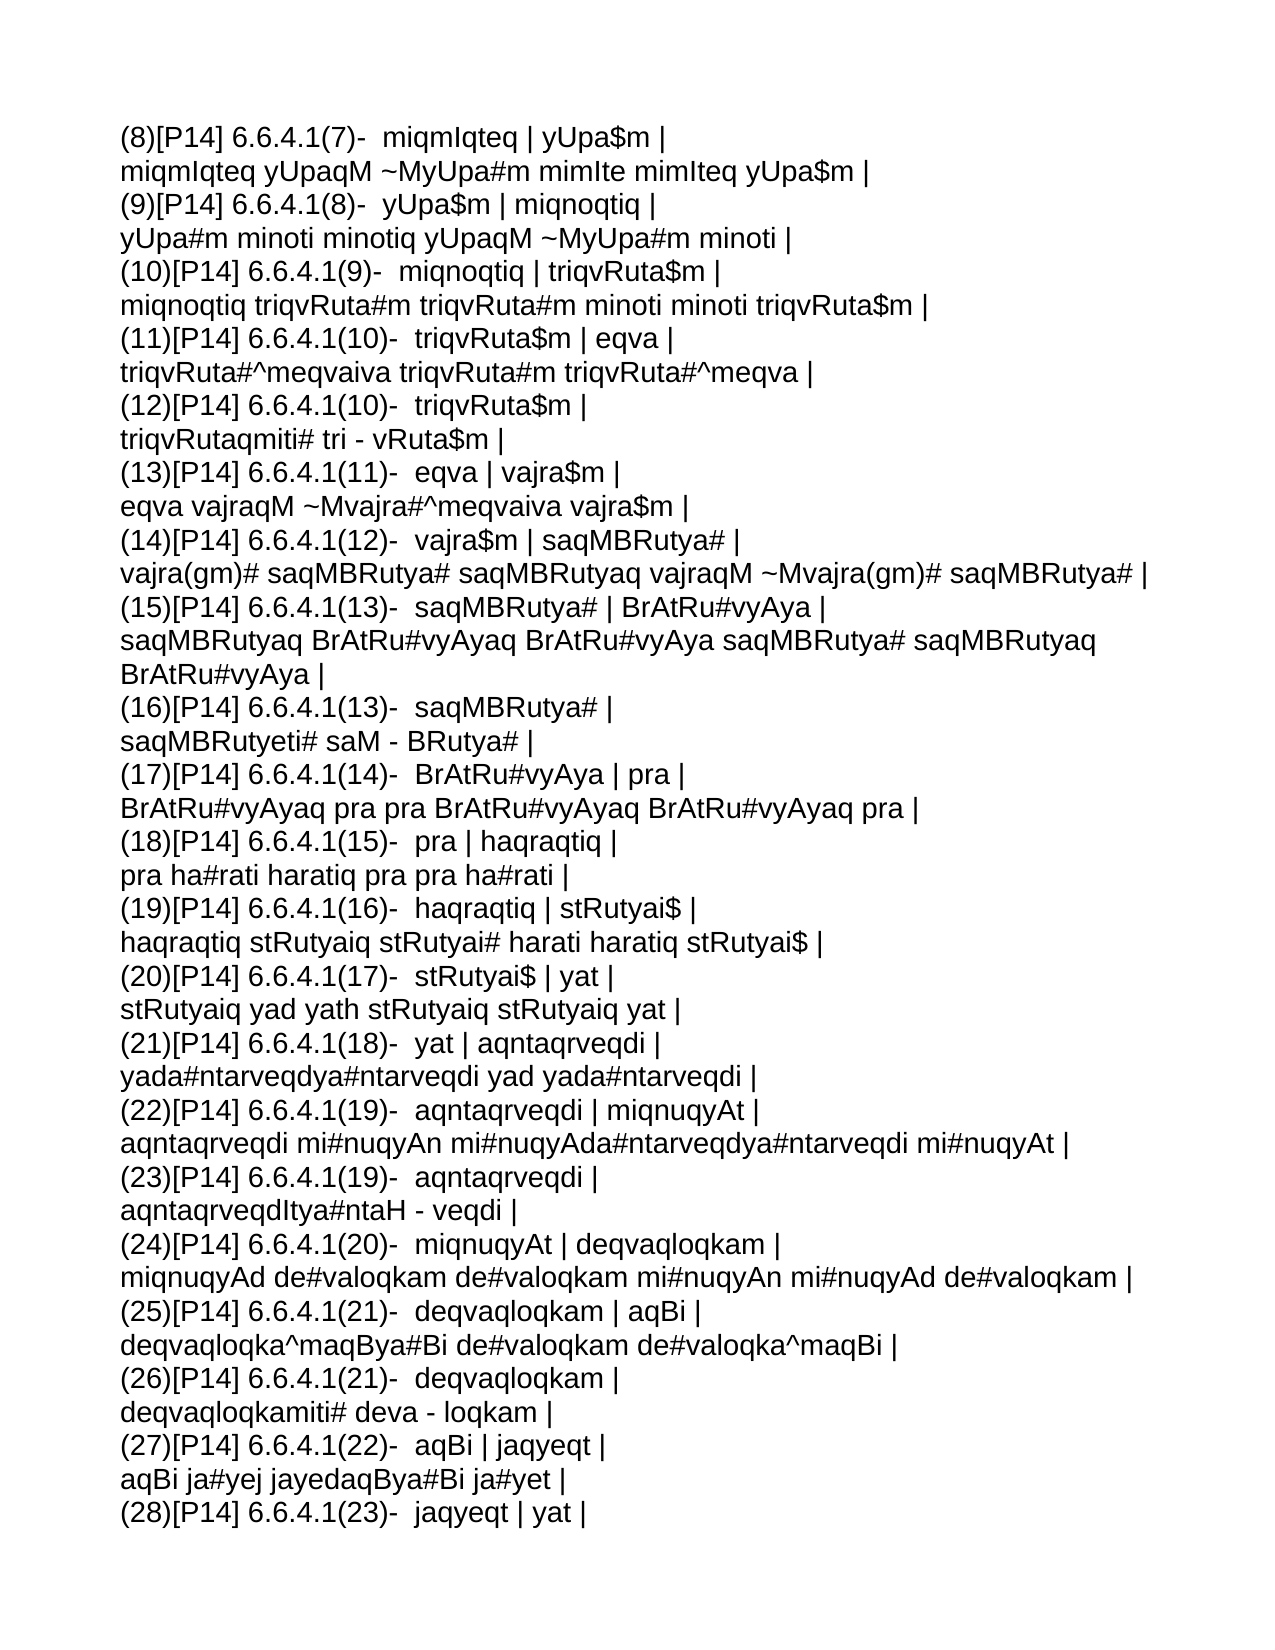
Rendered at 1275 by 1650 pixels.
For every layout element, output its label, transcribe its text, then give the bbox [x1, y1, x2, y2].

text (13)[P14] 6.6.4.1(11)- eqva | vajra$m | [120, 455, 1200, 489]
text (21)[P14] 6.6.4.1(18)- yat | aqntaqrveqdi | [120, 1026, 1200, 1059]
text eqva vajraqM ~Mvajra#^meqvaiva vajra$m | [120, 489, 1200, 522]
text (10)[P14] 6.6.4.1(9)- miqnoqtiq | triqvRuta$m | [120, 254, 1200, 288]
text (8)[P14] 6.6.4.1(7)- miqmIqteq | yUpa$m | [120, 120, 1200, 153]
text (16)[P14] 6.6.4.1(13)- saqMBRutya# | [120, 690, 1200, 724]
text triqvRutaqmiti# tri - vRuta$m | [120, 422, 1200, 455]
text (23)[P14] 6.6.4.1(19)- aqntaqrveqdi | [120, 1160, 1200, 1193]
text (19)[P14] 6.6.4.1(16)- haqraqtiq | stRutyai$ | [120, 891, 1200, 925]
text (20)[P14] 6.6.4.1(17)- stRutyai$ | yat | [120, 958, 1200, 992]
text (26)[P14] 6.6.4.1(21)- deqvaqloqkam | [120, 1361, 1200, 1394]
text yada#ntarveqdya#ntarveqdi yad yada#ntarveqdi | [120, 1059, 1200, 1093]
text saqMBRutyaq BrAtRu#vyAyaq BrAtRu#vyAya saqMBRutya# saqMBRutyaq BrAtRu#vyAya | [120, 623, 1200, 690]
text deqvaqloqkamiti# deva - loqkam | [120, 1394, 1200, 1428]
text aqntaqrveqdi mi#nuqyAn mi#nuqyAda#ntarveqdya#ntarveqdi mi#nuqyAt | [120, 1126, 1200, 1160]
text (22)[P14] 6.6.4.1(19)- aqntaqrveqdi | miqnuqyAt | [120, 1093, 1200, 1126]
text yUpa#m minoti minotiq yUpaqM ~MyUpa#m minoti | [120, 221, 1200, 254]
text miqnuqyAd de#valoqkam de#valoqkam mi#nuqyAn mi#nuqyAd de#valoqkam | [120, 1260, 1200, 1294]
text (9)[P14] 6.6.4.1(8)- yUpa$m | miqnoqtiq | [120, 187, 1200, 221]
text pra ha#rati haratiq pra pra ha#rati | [120, 858, 1200, 891]
text saqMBRutyeti# saM - BRutya# | [120, 724, 1200, 757]
text haqraqtiq stRutyaiq stRutyai# harati haratiq stRutyai$ | [120, 925, 1200, 958]
text (17)[P14] 6.6.4.1(14)- BrAtRu#vyAya | pra | [120, 757, 1200, 791]
text (14)[P14] 6.6.4.1(12)- vajra$m | saqMBRutya# | [120, 522, 1200, 556]
text (11)[P14] 6.6.4.1(10)- triqvRuta$m | eqva | [120, 321, 1200, 355]
text (28)[P14] 6.6.4.1(23)- jaqyeqt | yat | [120, 1495, 1200, 1529]
text aqBi ja#yej jayedaqBya#Bi ja#yet | [120, 1462, 1200, 1495]
text (27)[P14] 6.6.4.1(22)- aqBi | jaqyeqt | [120, 1428, 1200, 1462]
text (15)[P14] 6.6.4.1(13)- saqMBRutya# | BrAtRu#vyAya | [120, 589, 1200, 623]
text aqntaqrveqdItya#ntaH - veqdi | [120, 1193, 1200, 1227]
text deqvaqloqka^maqBya#Bi de#valoqkam de#valoqka^maqBi | [120, 1327, 1200, 1361]
text triqvRuta#^meqvaiva triqvRuta#m triqvRuta#^meqva | [120, 355, 1200, 388]
text (24)[P14] 6.6.4.1(20)- miqnuqyAt | deqvaqloqkam | [120, 1227, 1200, 1260]
text (25)[P14] 6.6.4.1(21)- deqvaqloqkam | aqBi | [120, 1294, 1200, 1327]
text vajra(gm)# saqMBRutya# saqMBRutyaq vajraqM ~Mvajra(gm)# saqMBRutya# | [120, 556, 1200, 589]
text BrAtRu#vyAyaq pra pra BrAtRu#vyAyaq BrAtRu#vyAyaq pra | [120, 791, 1200, 824]
text miqnoqtiq triqvRuta#m triqvRuta#m minoti minoti triqvRuta$m | [120, 288, 1200, 321]
text (12)[P14] 6.6.4.1(10)- triqvRuta$m | [120, 388, 1200, 422]
text miqmIqteq yUpaqM ~MyUpa#m mimIte mimIteq yUpa$m | [120, 153, 1200, 187]
text stRutyaiq yad yath stRutyaiq stRutyaiq yat | [120, 992, 1200, 1026]
text (18)[P14] 6.6.4.1(15)- pra | haqraqtiq | [120, 824, 1200, 858]
